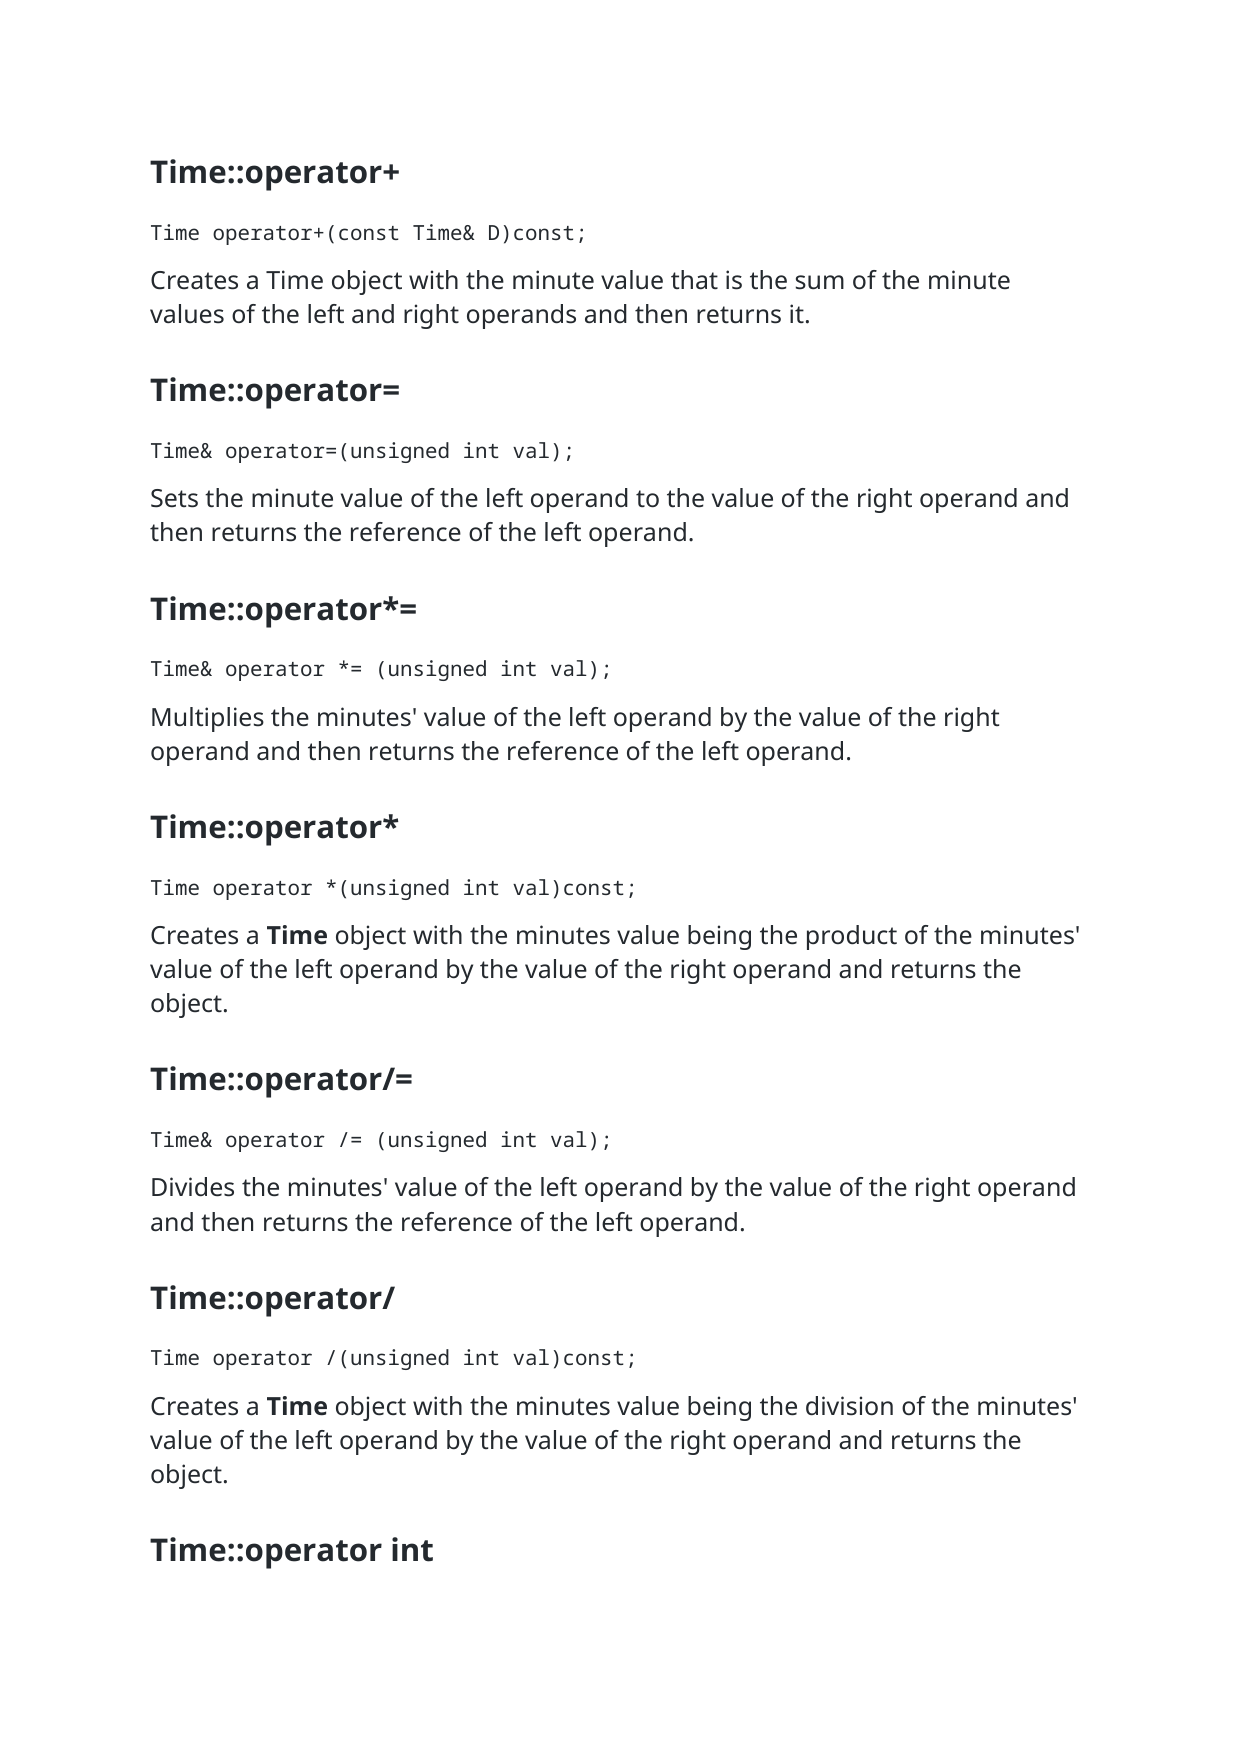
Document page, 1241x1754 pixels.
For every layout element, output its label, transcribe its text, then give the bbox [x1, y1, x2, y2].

text Time& operator *= (unsigned int val); [150, 654, 1090, 683]
text Time::operator/= [150, 1057, 1090, 1100]
text Time operator *(unsigned int val)const; [150, 873, 1090, 901]
text Creates a Time object with the minutes value being the product of the minutes' value of the left operand by the value of the right operand and returns the object. [150, 918, 1090, 1020]
text Creates a Time object with the minute value that is the sum of the minute values of the left and right operands and then returns it. [150, 263, 1090, 331]
text Time::operator/ [150, 1276, 1090, 1318]
text Time::operator* [150, 805, 1090, 848]
text Time& operator /= (unsigned int val); [150, 1125, 1090, 1153]
text Sets the minute value of the left operand to the value of the right operand and then returns the reference of the left operand. [150, 481, 1090, 549]
text Time::operator+ [150, 150, 1090, 193]
text Divides the minutes' value of the left operand by the value of the right operand and then returns the reference of the left operand. [150, 1170, 1090, 1238]
text Time::operator= [150, 368, 1090, 411]
text Time::operator*= [150, 587, 1090, 629]
text Multiplies the minutes' value of the left operand by the value of the right operand and then returns the reference of the left operand. [150, 699, 1090, 767]
text Time operator+(const Time& D)const; [150, 218, 1090, 246]
text Time::operator int [150, 1528, 1090, 1571]
text Time& operator=(unsigned int val); [150, 436, 1090, 464]
text Creates a Time object with the minutes value being the division of the minutes' value of the left operand by the value of the right operand and returns the object. [150, 1388, 1090, 1491]
text Time operator /(unsigned int val)const; [150, 1343, 1090, 1372]
